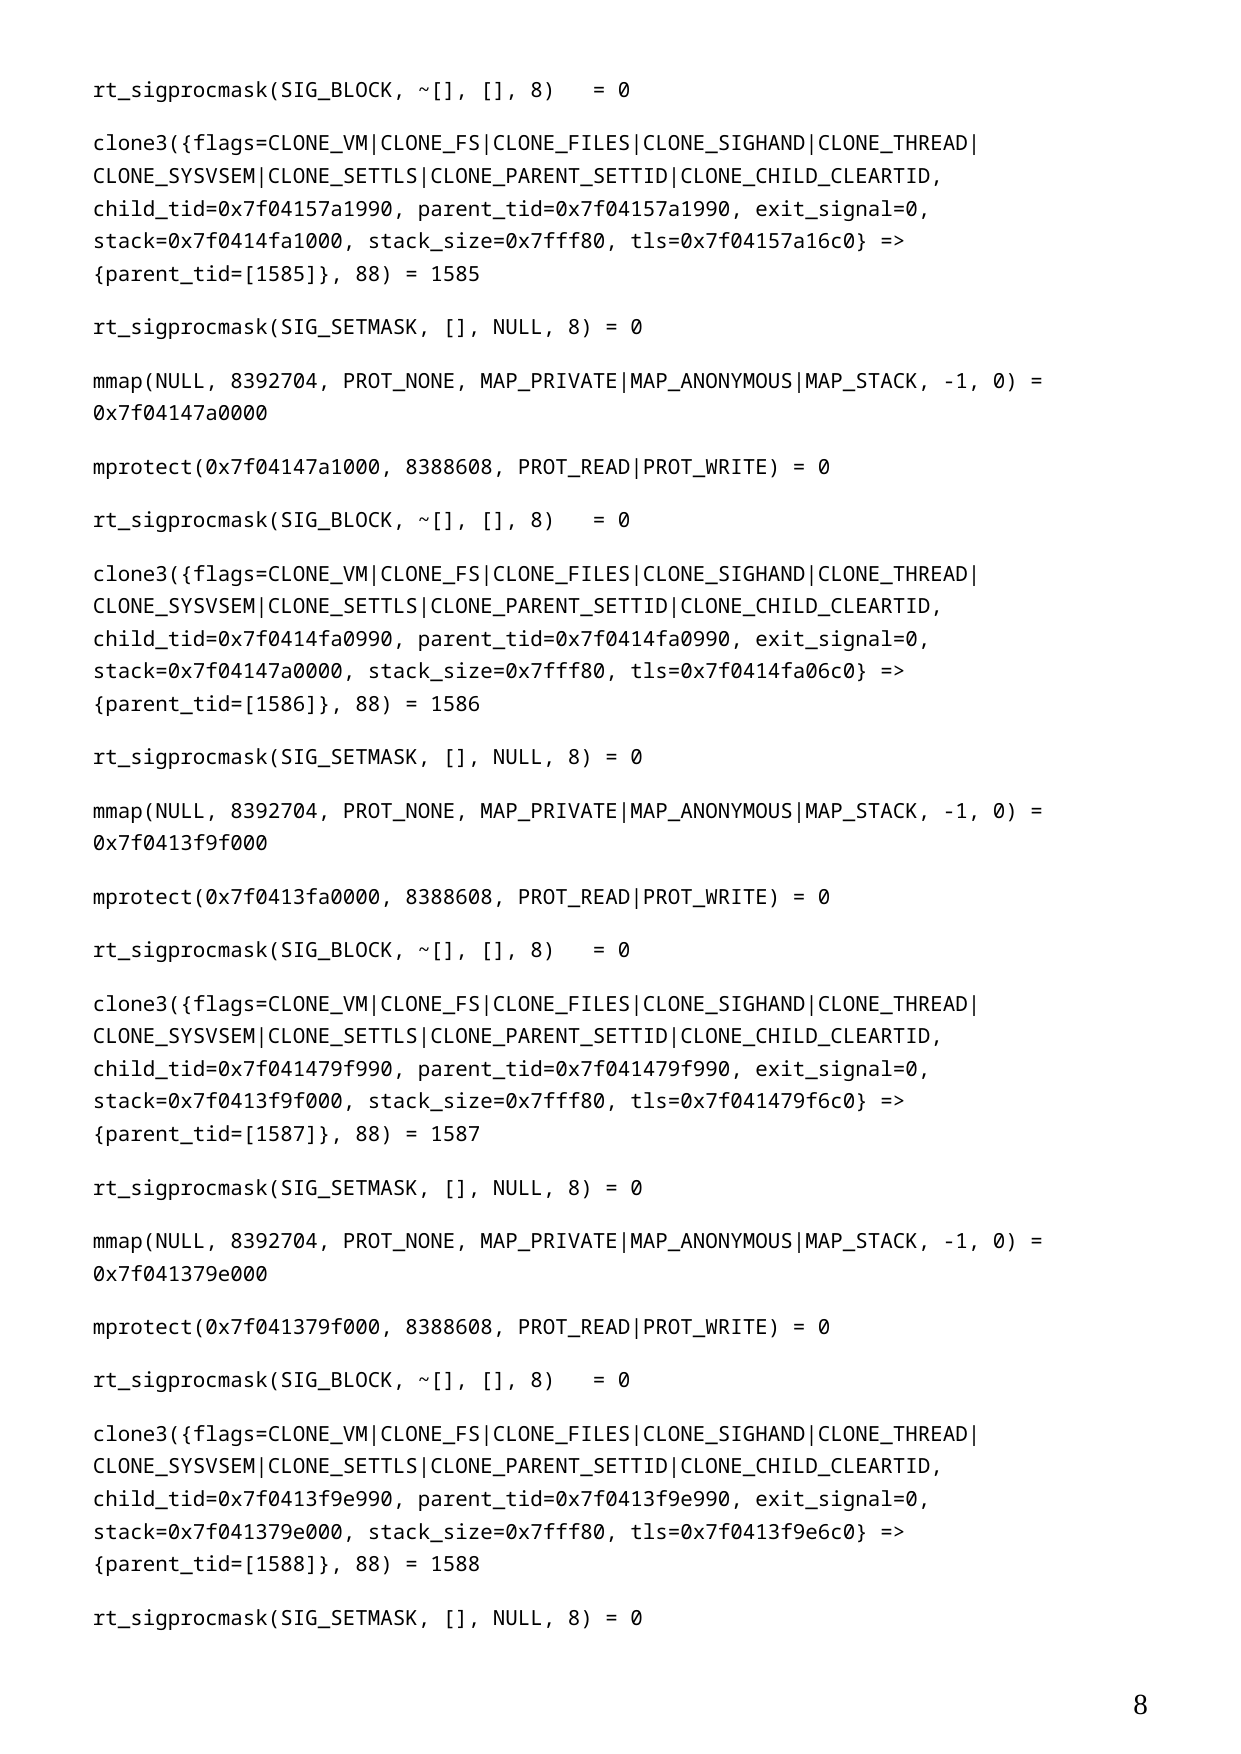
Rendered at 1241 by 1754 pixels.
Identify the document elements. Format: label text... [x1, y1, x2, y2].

text rt_sigprocmask(SIG_BLOCK, ~[], [], 8) = 0 [93, 1366, 1147, 1394]
text mprotect(0x7f04147a1000, 8388608, PROT_READ|PROT_WRITE) = 0 [93, 452, 1147, 480]
text clone3({flags=CLONE_VM|CLONE_FS|CLONE_FILES|CLONE_SIGHAND|CLONE_THREAD|CLONE_SYSVSEM|CLONE_SETTLS|CLONE_PARENT_SETTID|CLONE_CHILD_CLEARTID, child_tid=0x7f04157a1990, parent_tid=0x7f04157a1990, exit_signal=0, stack=0x7f0414fa1000, stack_size=0x7fff80, tls=0x7f04157a16c0} => {parent_tid=[1585]}, 88) = 1585 [93, 128, 1147, 287]
text rt_sigprocmask(SIG_SETMASK, [], NULL, 8) = 0 [93, 1173, 1147, 1201]
text clone3({flags=CLONE_VM|CLONE_FS|CLONE_FILES|CLONE_SIGHAND|CLONE_THREAD|CLONE_SYSVSEM|CLONE_SETTLS|CLONE_PARENT_SETTID|CLONE_CHILD_CLEARTID, child_tid=0x7f0414fa0990, parent_tid=0x7f0414fa0990, exit_signal=0, stack=0x7f04147a0000, stack_size=0x7fff80, tls=0x7f0414fa06c0} => {parent_tid=[1586]}, 88) = 1586 [93, 559, 1147, 717]
text rt_sigprocmask(SIG_SETMASK, [], NULL, 8) = 0 [93, 312, 1147, 341]
text rt_sigprocmask(SIG_SETMASK, [], NULL, 8) = 0 [93, 742, 1147, 771]
text rt_sigprocmask(SIG_BLOCK, ~[], [], 8) = 0 [93, 505, 1147, 534]
text clone3({flags=CLONE_VM|CLONE_FS|CLONE_FILES|CLONE_SIGHAND|CLONE_THREAD|CLONE_SYSVSEM|CLONE_SETTLS|CLONE_PARENT_SETTID|CLONE_CHILD_CLEARTID, child_tid=0x7f0413f9e990, parent_tid=0x7f0413f9e990, exit_signal=0, stack=0x7f041379e000, stack_size=0x7fff80, tls=0x7f0413f9e6c0} => {parent_tid=[1588]}, 88) = 1588 [93, 1419, 1147, 1578]
text rt_sigprocmask(SIG_BLOCK, ~[], [], 8) = 0 [93, 75, 1147, 103]
text mprotect(0x7f0413fa0000, 8388608, PROT_READ|PROT_WRITE) = 0 [93, 882, 1147, 910]
text rt_sigprocmask(SIG_SETMASK, [], NULL, 8) = 0 [93, 1603, 1147, 1631]
text mprotect(0x7f041379f000, 8388608, PROT_READ|PROT_WRITE) = 0 [93, 1312, 1147, 1341]
text mmap(NULL, 8392704, PROT_NONE, MAP_PRIVATE|MAP_ANONYMOUS|MAP_STACK, -1, 0) = 0x7f041379e000 [93, 1226, 1147, 1287]
text clone3({flags=CLONE_VM|CLONE_FS|CLONE_FILES|CLONE_SIGHAND|CLONE_THREAD|CLONE_SYSVSEM|CLONE_SETTLS|CLONE_PARENT_SETTID|CLONE_CHILD_CLEARTID, child_tid=0x7f041479f990, parent_tid=0x7f041479f990, exit_signal=0, stack=0x7f0413f9f000, stack_size=0x7fff80, tls=0x7f041479f6c0} => {parent_tid=[1587]}, 88) = 1587 [93, 989, 1147, 1148]
text mmap(NULL, 8392704, PROT_NONE, MAP_PRIVATE|MAP_ANONYMOUS|MAP_STACK, -1, 0) = 0x7f0413f9f000 [93, 796, 1147, 857]
text mmap(NULL, 8392704, PROT_NONE, MAP_PRIVATE|MAP_ANONYMOUS|MAP_STACK, -1, 0) = 0x7f04147a0000 [93, 366, 1147, 427]
text rt_sigprocmask(SIG_BLOCK, ~[], [], 8) = 0 [93, 935, 1147, 964]
